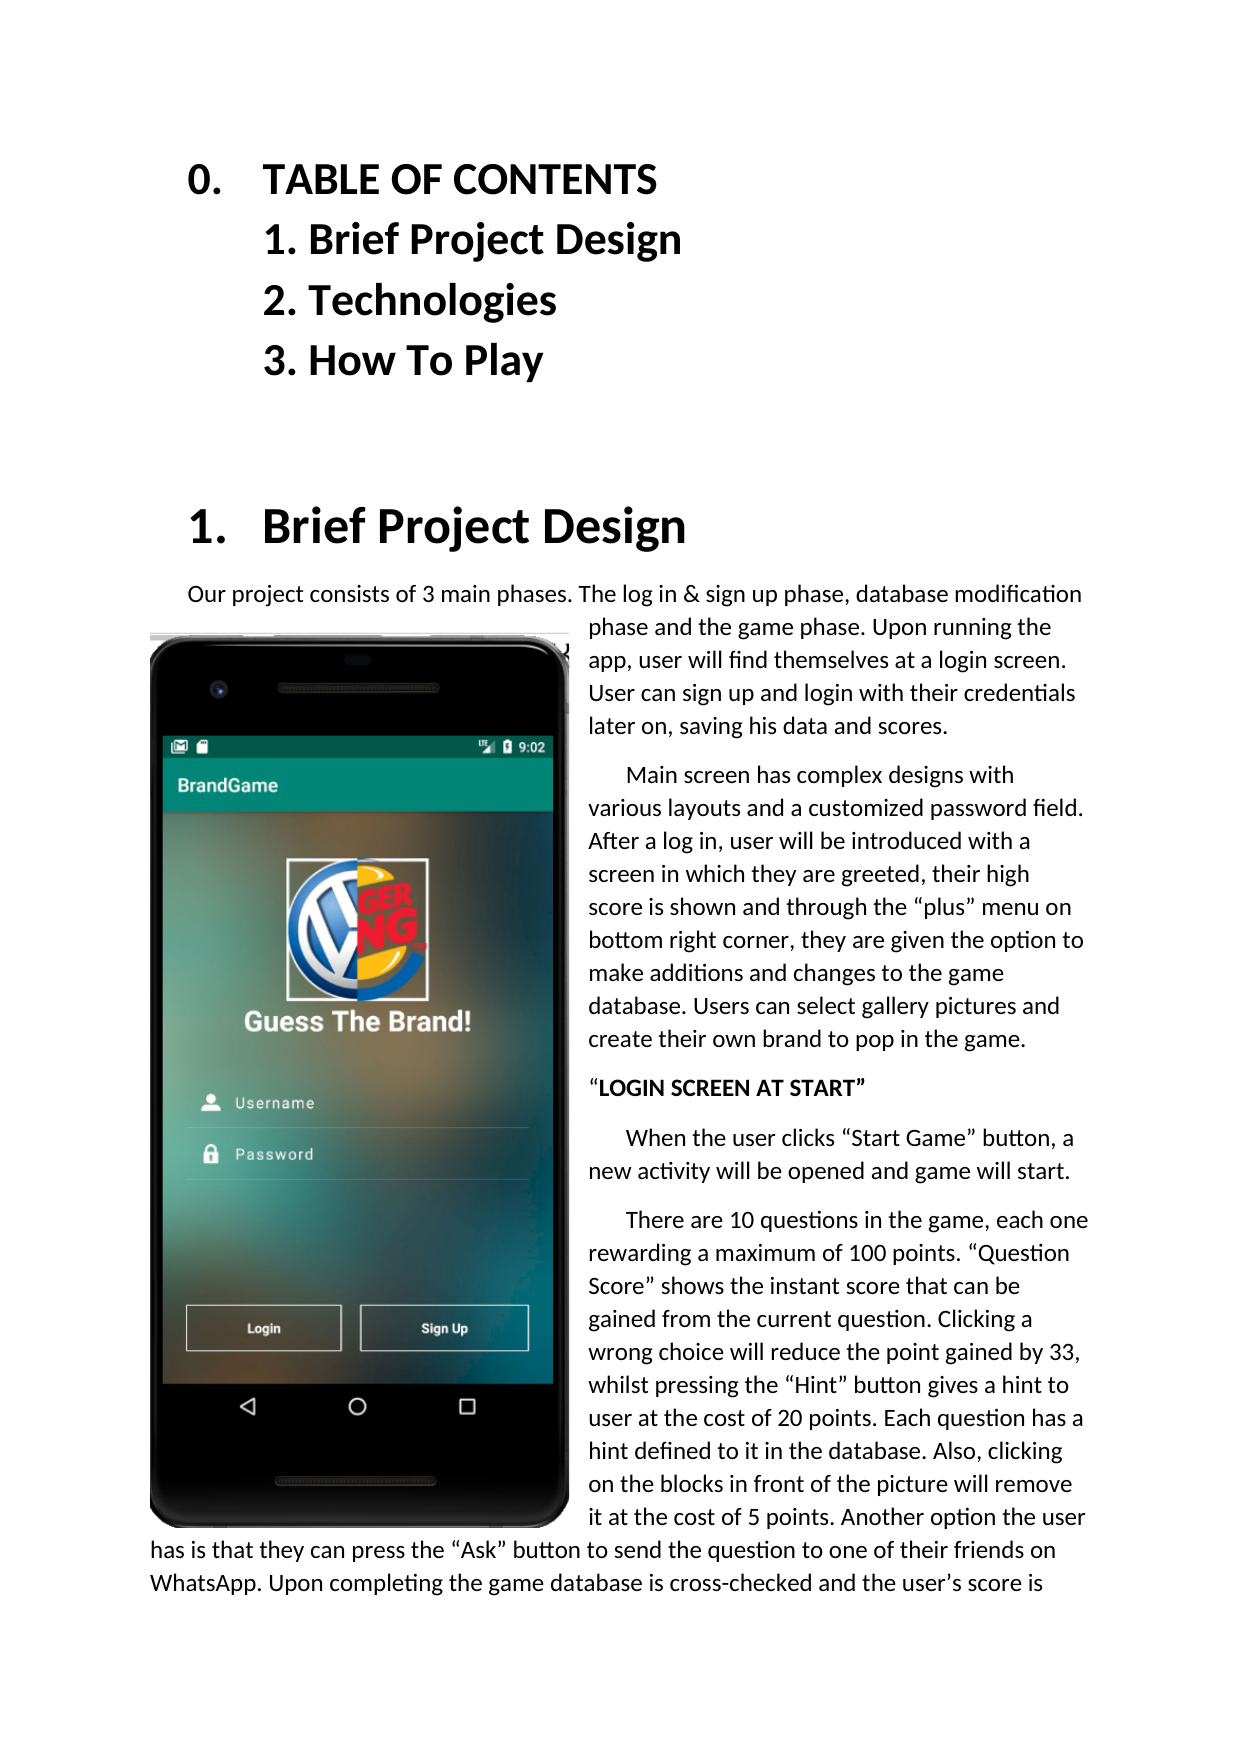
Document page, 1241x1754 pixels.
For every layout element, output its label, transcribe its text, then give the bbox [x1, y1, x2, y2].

text “LOGIN SCREEN AT START” [570, 1072, 1090, 1103]
list Brief Project Design [187, 493, 1090, 557]
list 3. How To Play [262, 331, 1090, 387]
list TABLE OF CONTENTS [187, 150, 1090, 206]
list 2. Technologies [262, 271, 1090, 327]
text When the user clicks “Start Game” button, a new activity will be opened and game will start. [570, 1122, 1090, 1186]
text Main screen has complex designs with various layouts and a customized password field. After a log in, user will be introduced with a screen in which they are greeted, their high score is shown and through the “plus” menu on bottom right corner, they are given the option to make additions and changes to the game database. Users can select gallery pictures and create their own brand to pop in the game. [570, 759, 1090, 1053]
list 1. Brief Project Design [262, 210, 1090, 266]
text Our project consists of 3 main phases. The log in & sign up phase, database modification phase and the game phase. Upon running the app, user will find themselves at a login screen. User can sign up and login with their credentials later on, saving his data and scores. [150, 578, 1090, 741]
picture [150, 632, 570, 1528]
